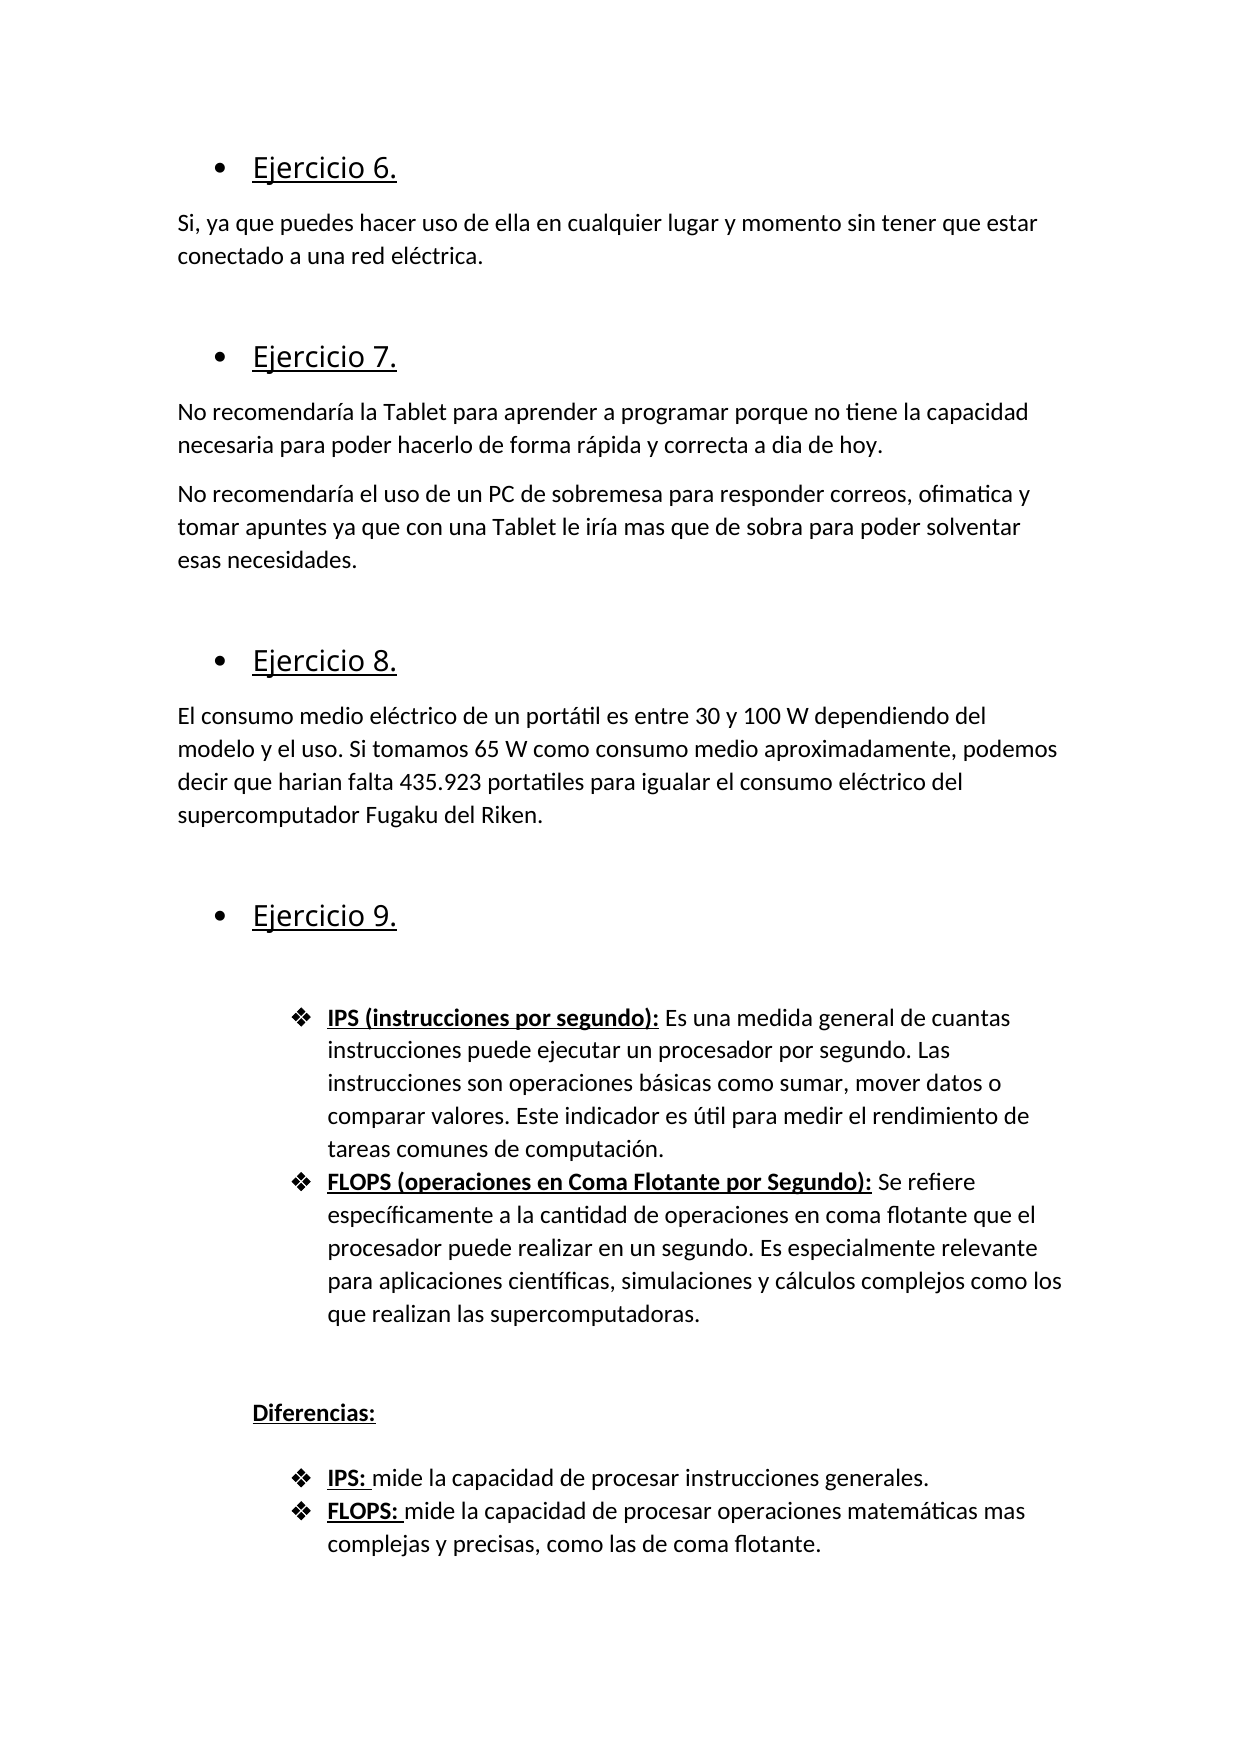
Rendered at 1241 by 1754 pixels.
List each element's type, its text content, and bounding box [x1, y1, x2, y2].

list IPS: mide la capacidad de procesar instrucciones generales. [290, 1463, 1063, 1493]
list Diferencias: [252, 1397, 1063, 1427]
list Ejercicio 7. [215, 336, 1063, 376]
list Ejercicio 6. [215, 148, 1063, 187]
list FLOPS: mide la capacidad de procesar operaciones matemáticas mas complejas y precisas, como las de coma flotante. [290, 1496, 1063, 1559]
text No recomendaría la Tablet para aprender a programar porque no tiene la capacidad necesaria para poder hacerlo de forma rápida y correcta a dia de hoy. [177, 396, 1063, 459]
text El consumo medio eléctrico de un portátil es entre 30 y 100 W dependiendo del modelo y el uso. Si tomamos 65 W como consumo medio aproximadamente, podemos decir que harian falta 435.923 portatiles para igualar el consumo eléctrico del supercomputador Fugaku del Riken. [177, 700, 1063, 829]
list IPS (instrucciones por segundo): Es una medida general de cuantas instrucciones puede ejecutar un procesador por segundo. Las instrucciones son operaciones básicas como sumar, mover datos o comparar valores. Este indicador es útil para medir el rendimiento de tareas comunes de computación. [290, 1002, 1063, 1164]
list Ejercicio 9. [215, 895, 1063, 935]
text No recomendaría el uso de un PC de sobremesa para responder correos, ofimatica y tomar apuntes ya que con una Tablet le iría mas que de sobra para poder solventar esas necesidades. [177, 478, 1063, 575]
text Si, ya que puedes hacer uso de ella en cualquier lugar y momento sin tener que estar conectado a una red eléctrica. [177, 207, 1063, 271]
list FLOPS (operaciones en Coma Flotante por Segundo): Se refiere específicamente a la cantidad de operaciones en coma flotante que el procesador puede realizar en un segundo. Es especialmente relevante para aplicaciones científicas, simulaciones y cálculos complejos como los que realizan las supercomputadoras. [290, 1166, 1063, 1328]
list Ejercicio 8. [215, 641, 1063, 680]
